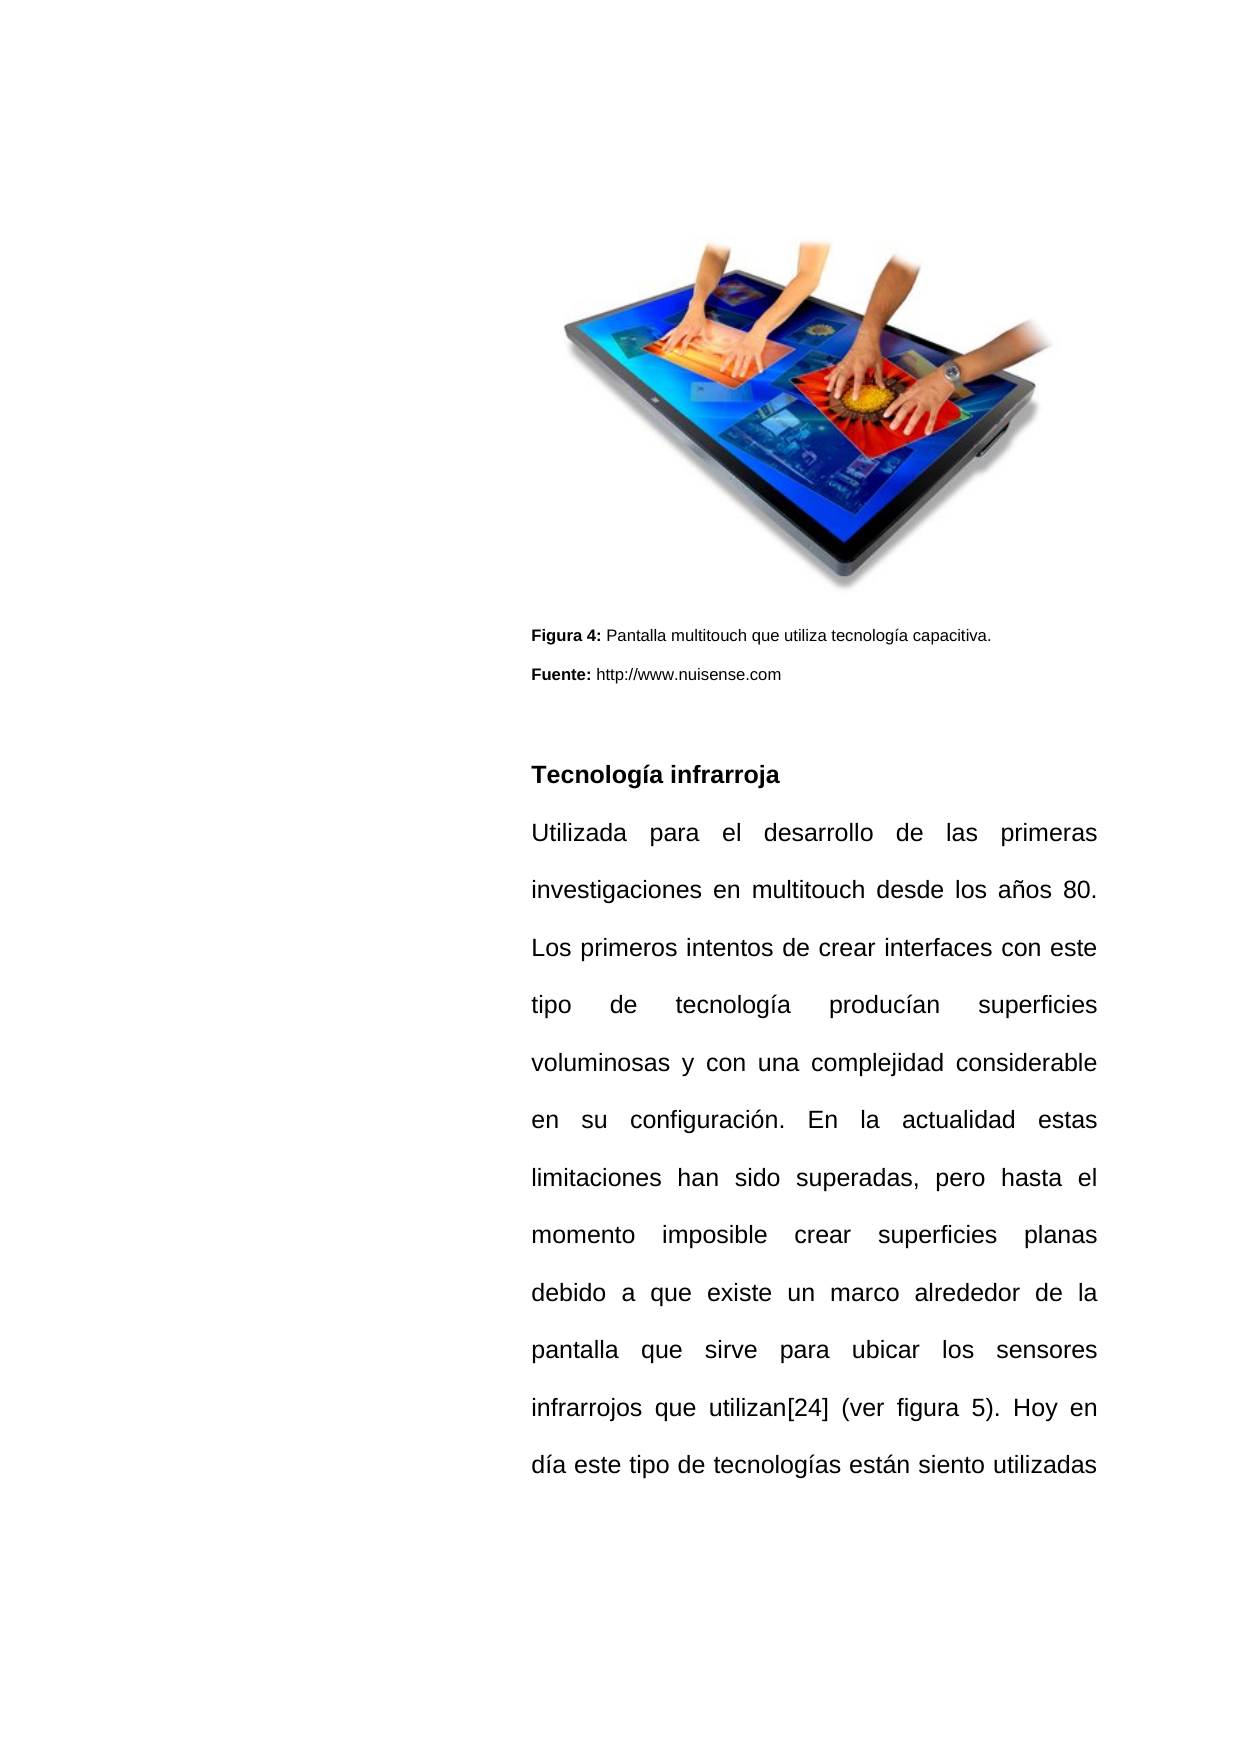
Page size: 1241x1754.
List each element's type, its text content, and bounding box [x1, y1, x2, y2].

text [531, 818, 1098, 1479]
text Fuente: http://www.nuisense.com [531, 664, 1098, 683]
picture [531, 236, 1072, 598]
text Figura 4: Pantalla multitouch que utiliza tecnología capacitiva. [531, 626, 1098, 645]
text Tecnología infrarroja [531, 760, 1098, 789]
